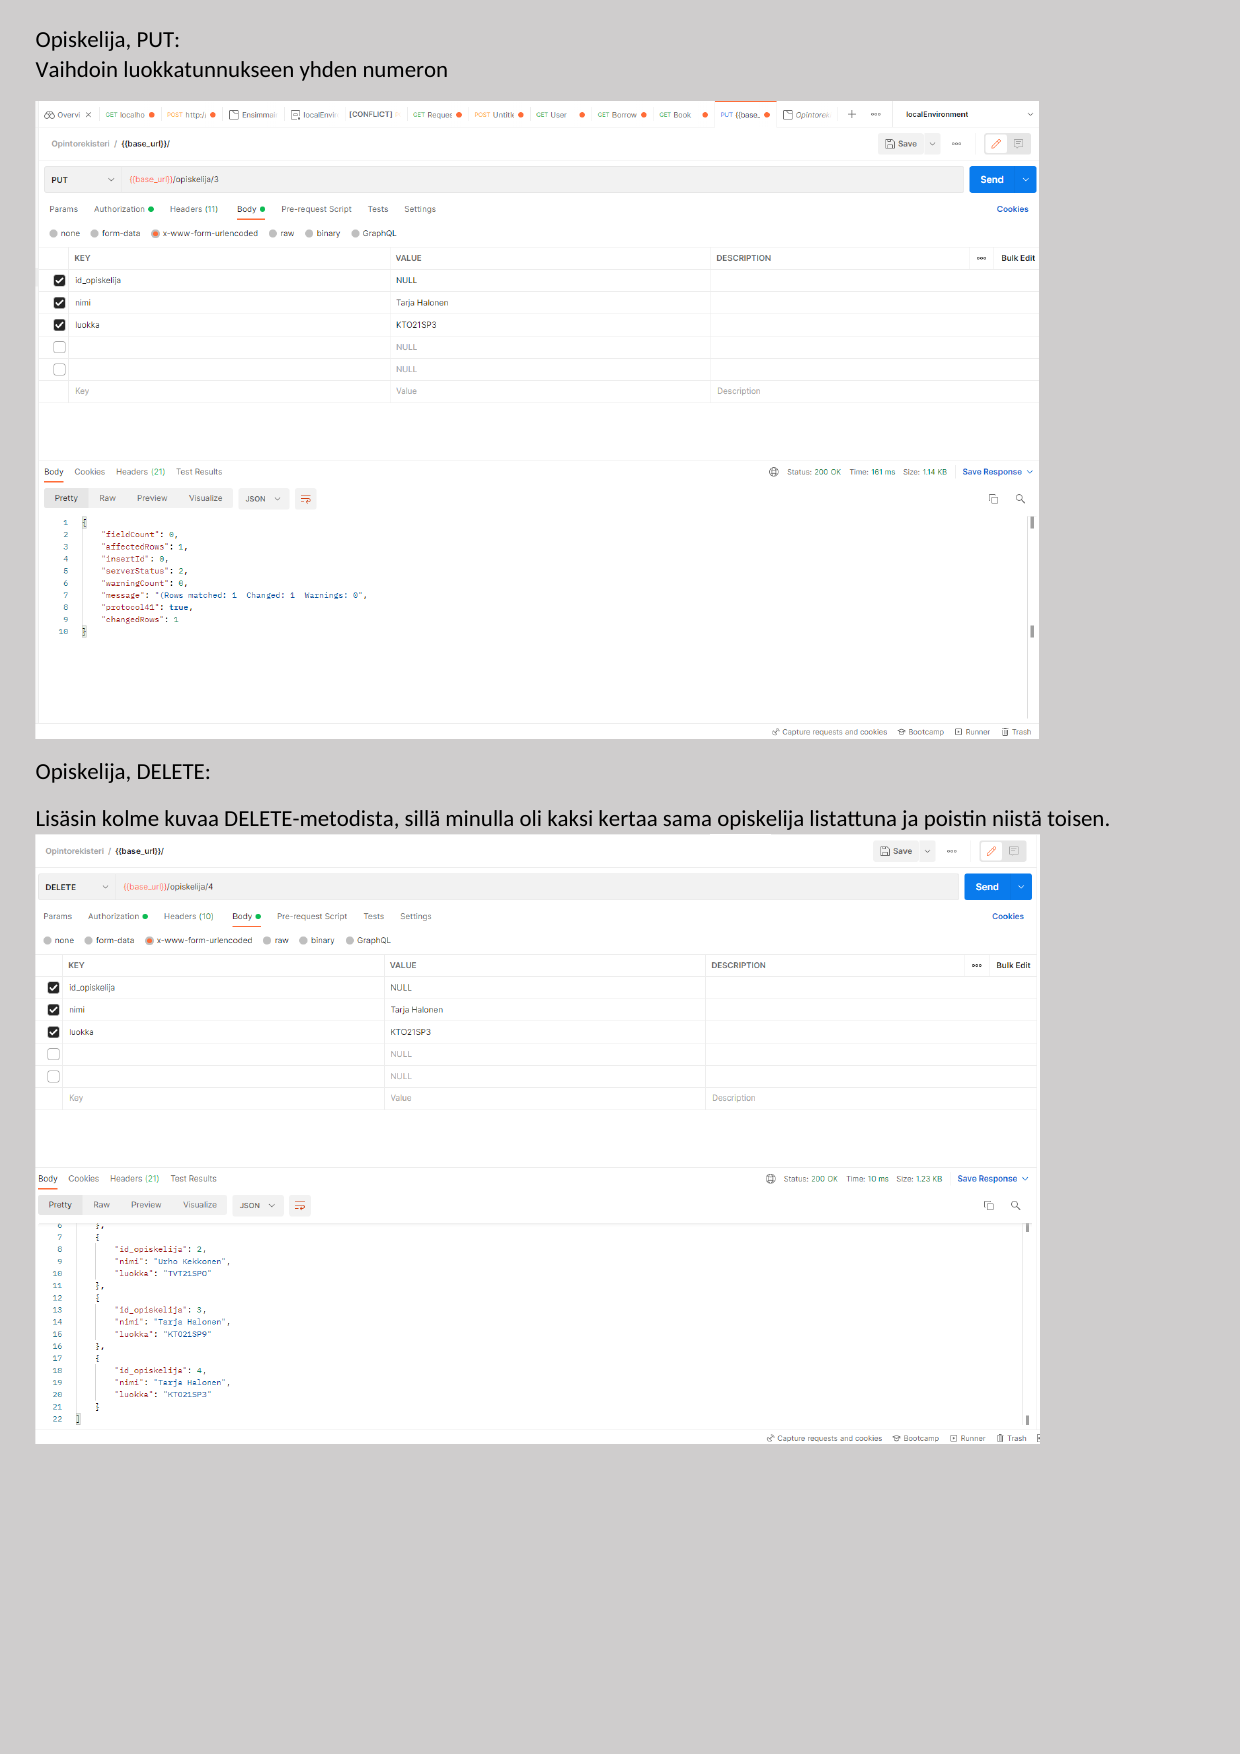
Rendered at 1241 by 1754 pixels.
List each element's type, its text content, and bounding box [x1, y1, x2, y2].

text Opiskelija, PUT: Vaihdoin luokkatunnukseen yhden numeron [35, 25, 1205, 83]
picture [35, 834, 1040, 1444]
picture [35, 101, 1039, 739]
text Opiskelija, DELETE: [35, 757, 1205, 786]
